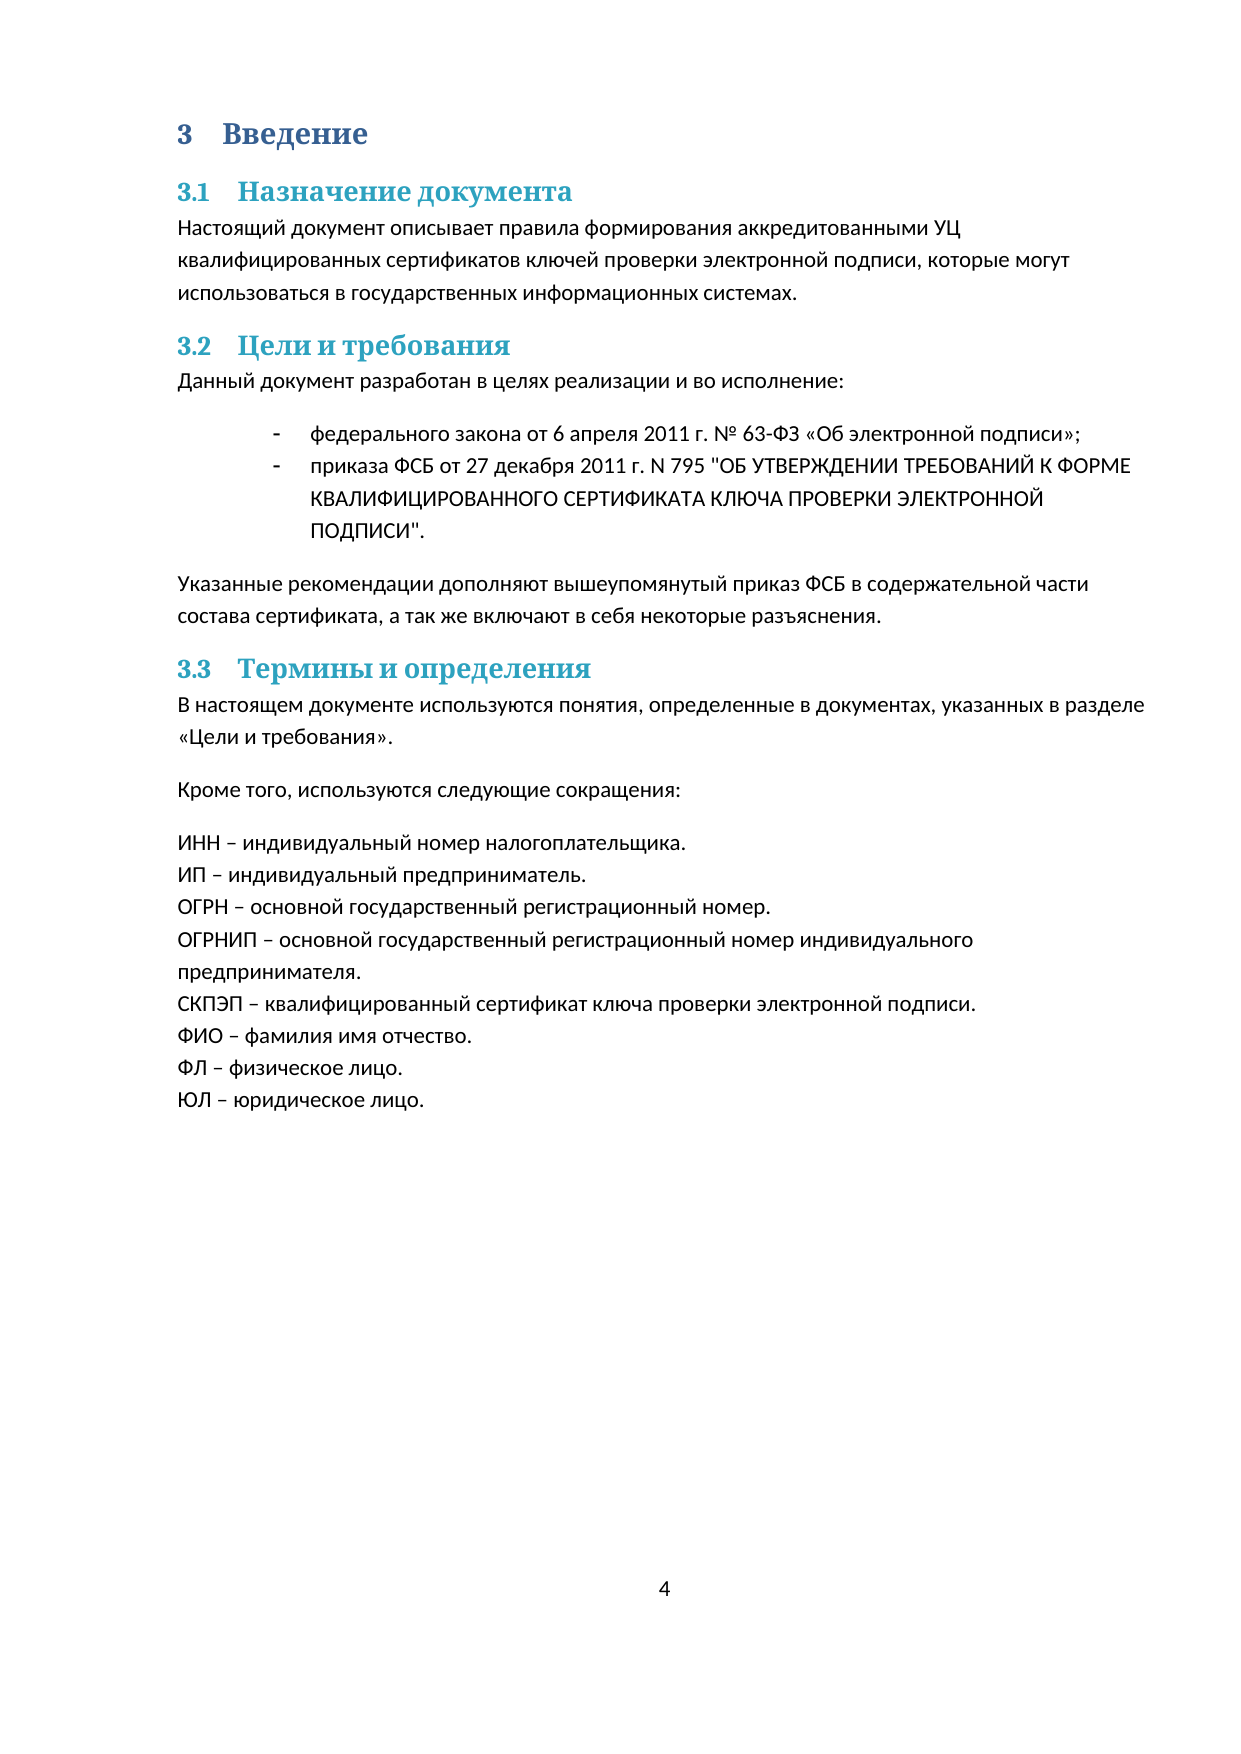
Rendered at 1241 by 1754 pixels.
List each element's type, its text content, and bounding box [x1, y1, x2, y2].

subtitle Цели и требования [177, 331, 1152, 362]
text СКПЭП – квалифицированный сертификат ключа проверки электронной подписи. [177, 989, 1152, 1017]
list федерального закона от 6 апреля 2011 г. № 63-ФЗ «Об электронной подписи»; [273, 419, 1152, 447]
subtitle Термины и определения [177, 654, 1152, 685]
text ИП – индивидуальный предприниматель. [177, 860, 1152, 888]
text ОГРН – основной государственный регистрационный номер. [177, 892, 1152, 921]
text В настоящем документе используются понятия, определенные в документах, указанных в разделе «Цели и требования». [177, 690, 1152, 750]
text ФЛ – физическое лицо. [177, 1053, 1152, 1081]
text Кроме того, используются следующие сокращения: [177, 775, 1152, 803]
text Настоящий документ описывает правила формирования аккредитованными УЦ квалифицированных сертификатов ключей проверки электронной подписи, которые могут использоваться в государственных информационных системах. [177, 213, 1152, 306]
text ИНН – индивидуальный номер налогоплательщика. [177, 828, 1152, 856]
text ЮЛ – юридическое лицо. [177, 1086, 1152, 1114]
subtitle Введение [177, 118, 1152, 152]
text Данный документ разработан в целях реализации и во исполнение: [177, 366, 1152, 394]
text ФИО – фамилия имя отчество. [177, 1021, 1152, 1049]
text ОГРНИП – основной государственный регистрационный номер индивидуального предпринимателя. [177, 925, 1152, 985]
text Указанные рекомендации дополняют вышеупомянутый приказ ФСБ в содержательной части состава сертификата, а так же включают в себя некоторые разъяснения. [177, 569, 1152, 629]
subtitle Назначение документа [177, 177, 1152, 209]
list приказа ФСБ от 27 декабря 2011 г. N 795 "ОБ УТВЕРЖДЕНИИ ТРЕБОВАНИЙ К ФОРМЕ КВАЛИФИЦИРОВАННОГО СЕРТИФИКАТА КЛЮЧА ПРОВЕРКИ ЭЛЕКТРОННОЙ ПОДПИСИ". [273, 452, 1152, 544]
